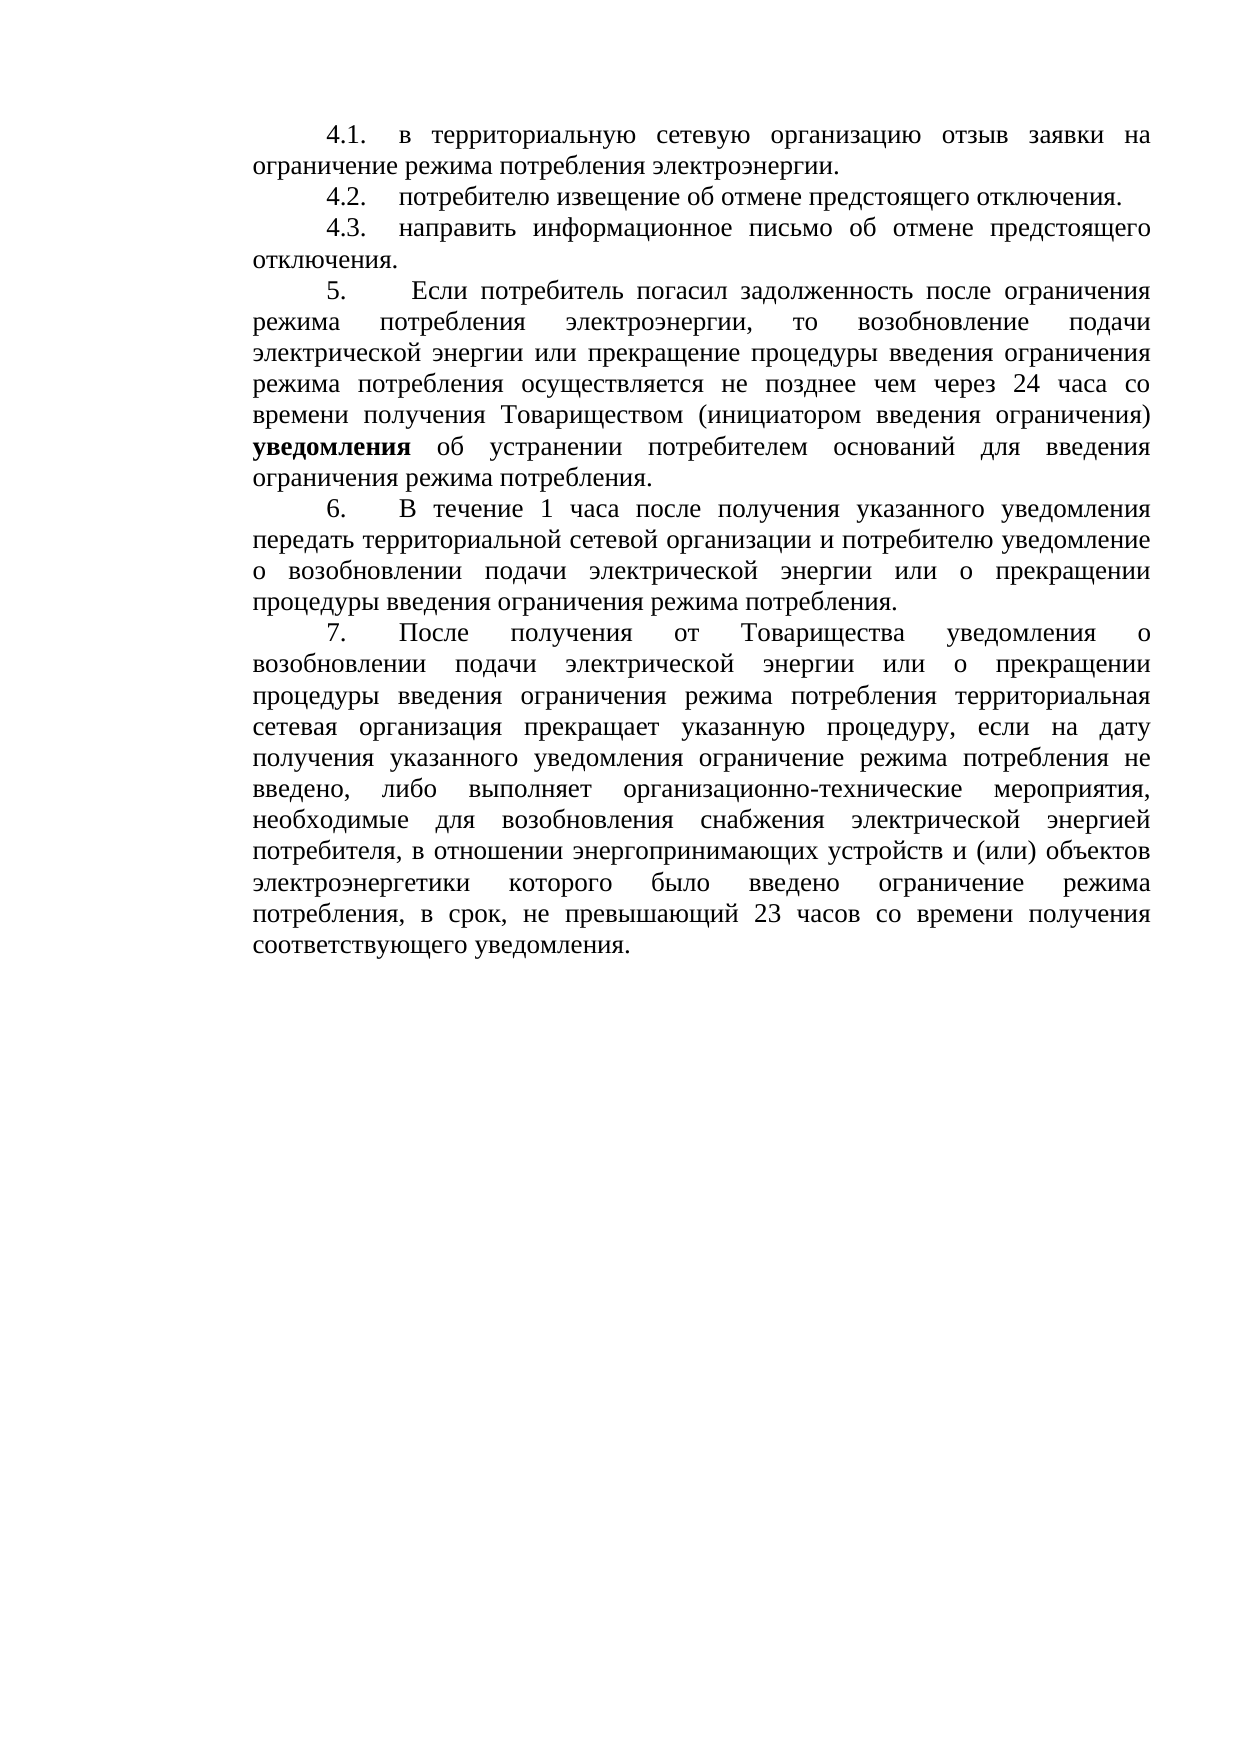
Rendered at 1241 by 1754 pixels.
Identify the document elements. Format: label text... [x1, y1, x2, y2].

list потребителю извещение об отмене предстоящего отключения. [252, 180, 1152, 212]
list После получения от Товарищества уведомления о возобновлении подачи электрической энергии или о прекращении процедуры введения ограничения режима потребления территориальная сетевая организация прекращает указанную процедуру, если на дату получения указанного уведомления ограничение режима потребления не введено, либо выполняет организационно-технические мероприятия, необходимые для возобновления снабжения электрической энергией потребителя, в отношении энергопринимающих устройств и (или) объектов электроэнергетики которого было введено ограничение режима потребления, в срок, не превышающий 23 часов со времени получения соответствующего уведомления. [252, 616, 1152, 959]
list направить информационное письмо об отмене предстоящего отключения. [252, 212, 1152, 274]
list В течение 1 часа после получения указанного уведомления передать территориальной сетевой организации и потребителю уведомление о возобновлении подачи электрической энергии или о прекращении процедуры введения ограничения режима потребления. [252, 492, 1152, 616]
list в территориальную сетевую организацию отзыв заявки на ограничение режима потребления электроэнергии. [252, 118, 1152, 180]
list Если потребитель погасил задолженность после ограничения режима потребления электроэнергии, то возобновление подачи электрической энергии или прекращение процедуры введения ограничения режима потребления осуществляется не позднее чем через 24 часа со времени получения Товариществом (инициатором введения ограничения) уведомления об устранении потребителем оснований для введения ограничения режима потребления. [252, 274, 1152, 492]
